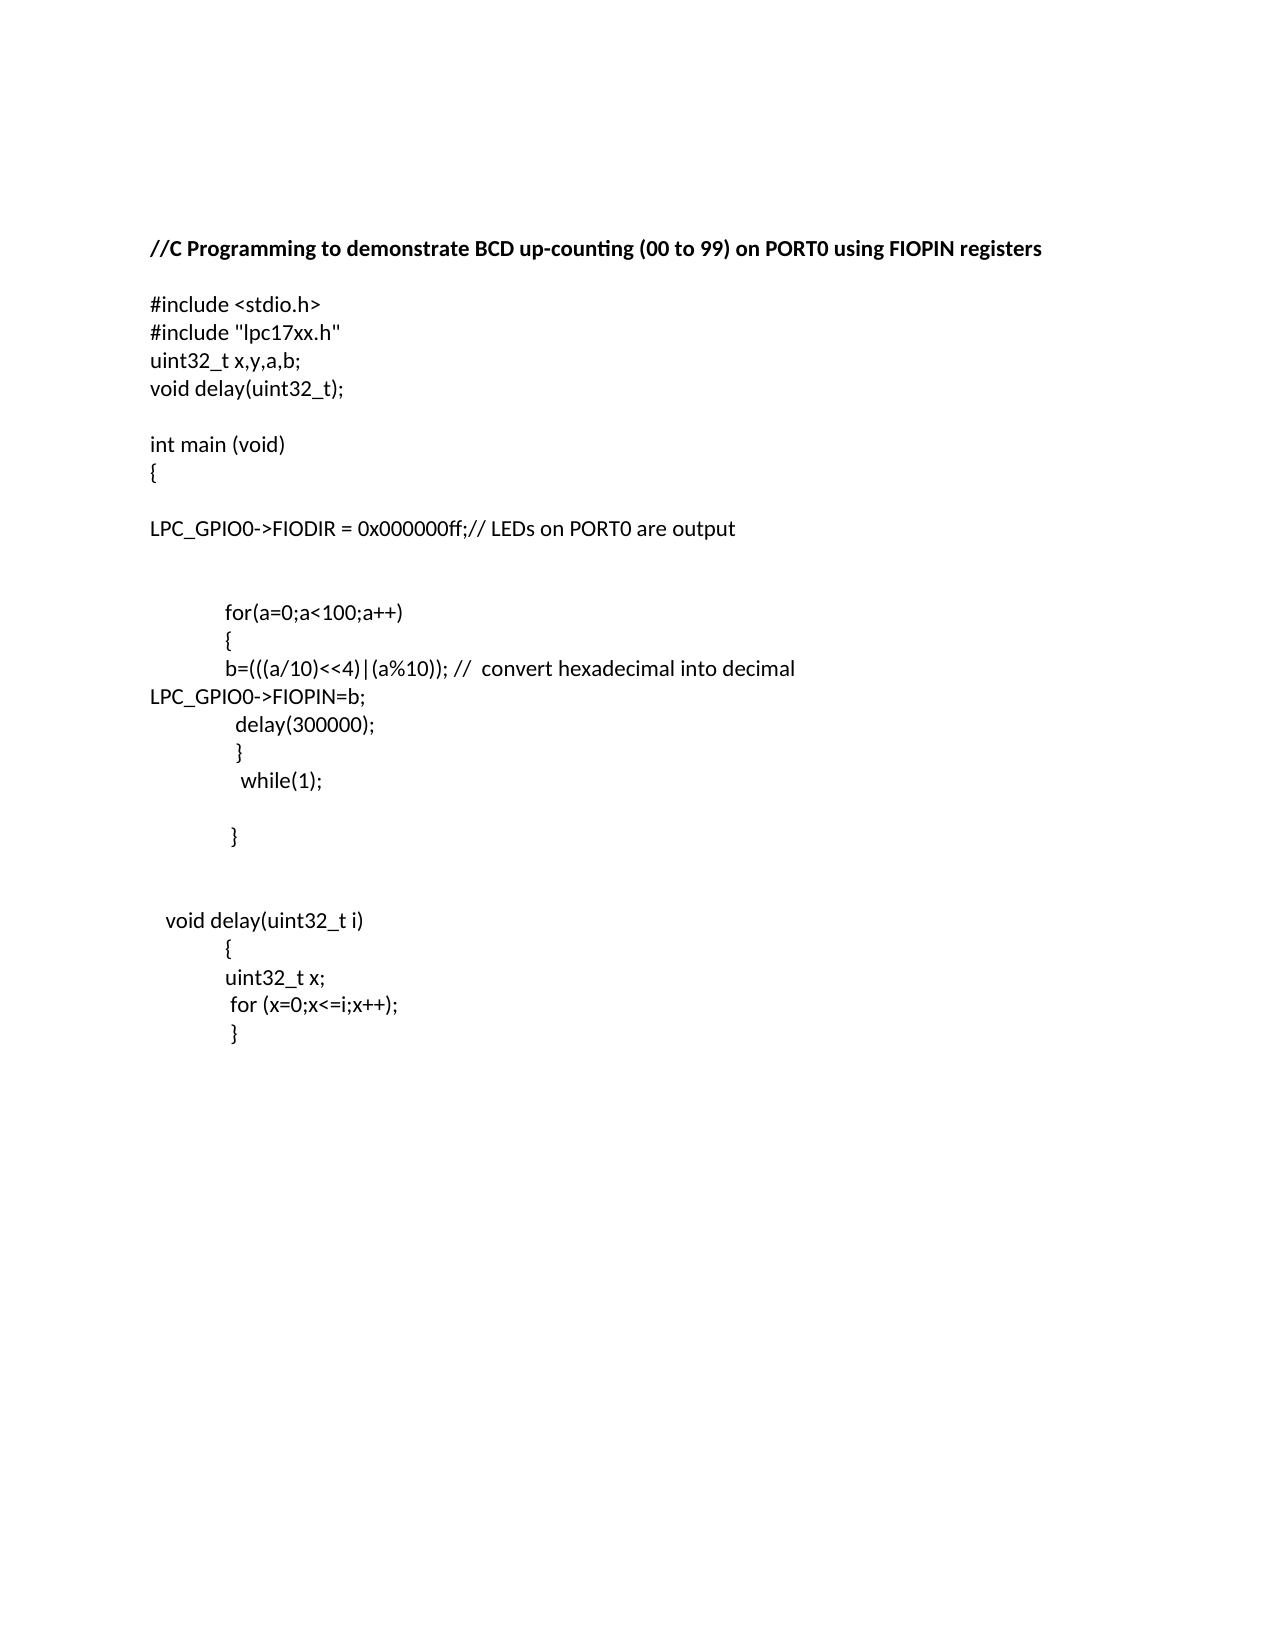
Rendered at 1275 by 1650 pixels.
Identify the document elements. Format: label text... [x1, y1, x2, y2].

text //C Programming to demonstrate BCD up-counting (00 to 99) on PORT0 using FIOPIN registers [150, 234, 1125, 262]
text #include "lpc17xx.h" [150, 318, 1125, 346]
text #include <stdio.h> [150, 290, 1125, 318]
text LPC_GPIO0->FIODIR = 0x000000ff;// LEDs on PORT0 are output [150, 514, 1125, 542]
text uint32_t x; [150, 963, 1125, 991]
text for (x=0;x<=i;x++); [150, 991, 1125, 1019]
text { [150, 458, 1125, 486]
text } [150, 738, 1125, 766]
text uint32_t x,y,a,b; [150, 346, 1125, 374]
text delay(300000); [150, 710, 1125, 738]
text LPC_GPIO0->FIOPIN=b; [150, 682, 1125, 710]
text { [150, 626, 1125, 654]
text void delay(uint32_t); [150, 374, 1125, 402]
text int main (void) [150, 430, 1125, 458]
text } [150, 1019, 1125, 1047]
text } [150, 822, 1125, 851]
text for(a=0;a<100;a++) [150, 598, 1125, 626]
text while(1); [150, 766, 1125, 794]
text { [150, 934, 1125, 963]
text b=(((a/10)<<4)|(a%10)); // convert hexadecimal into decimal [150, 654, 1125, 682]
text void delay(uint32_t i) [150, 907, 1125, 934]
